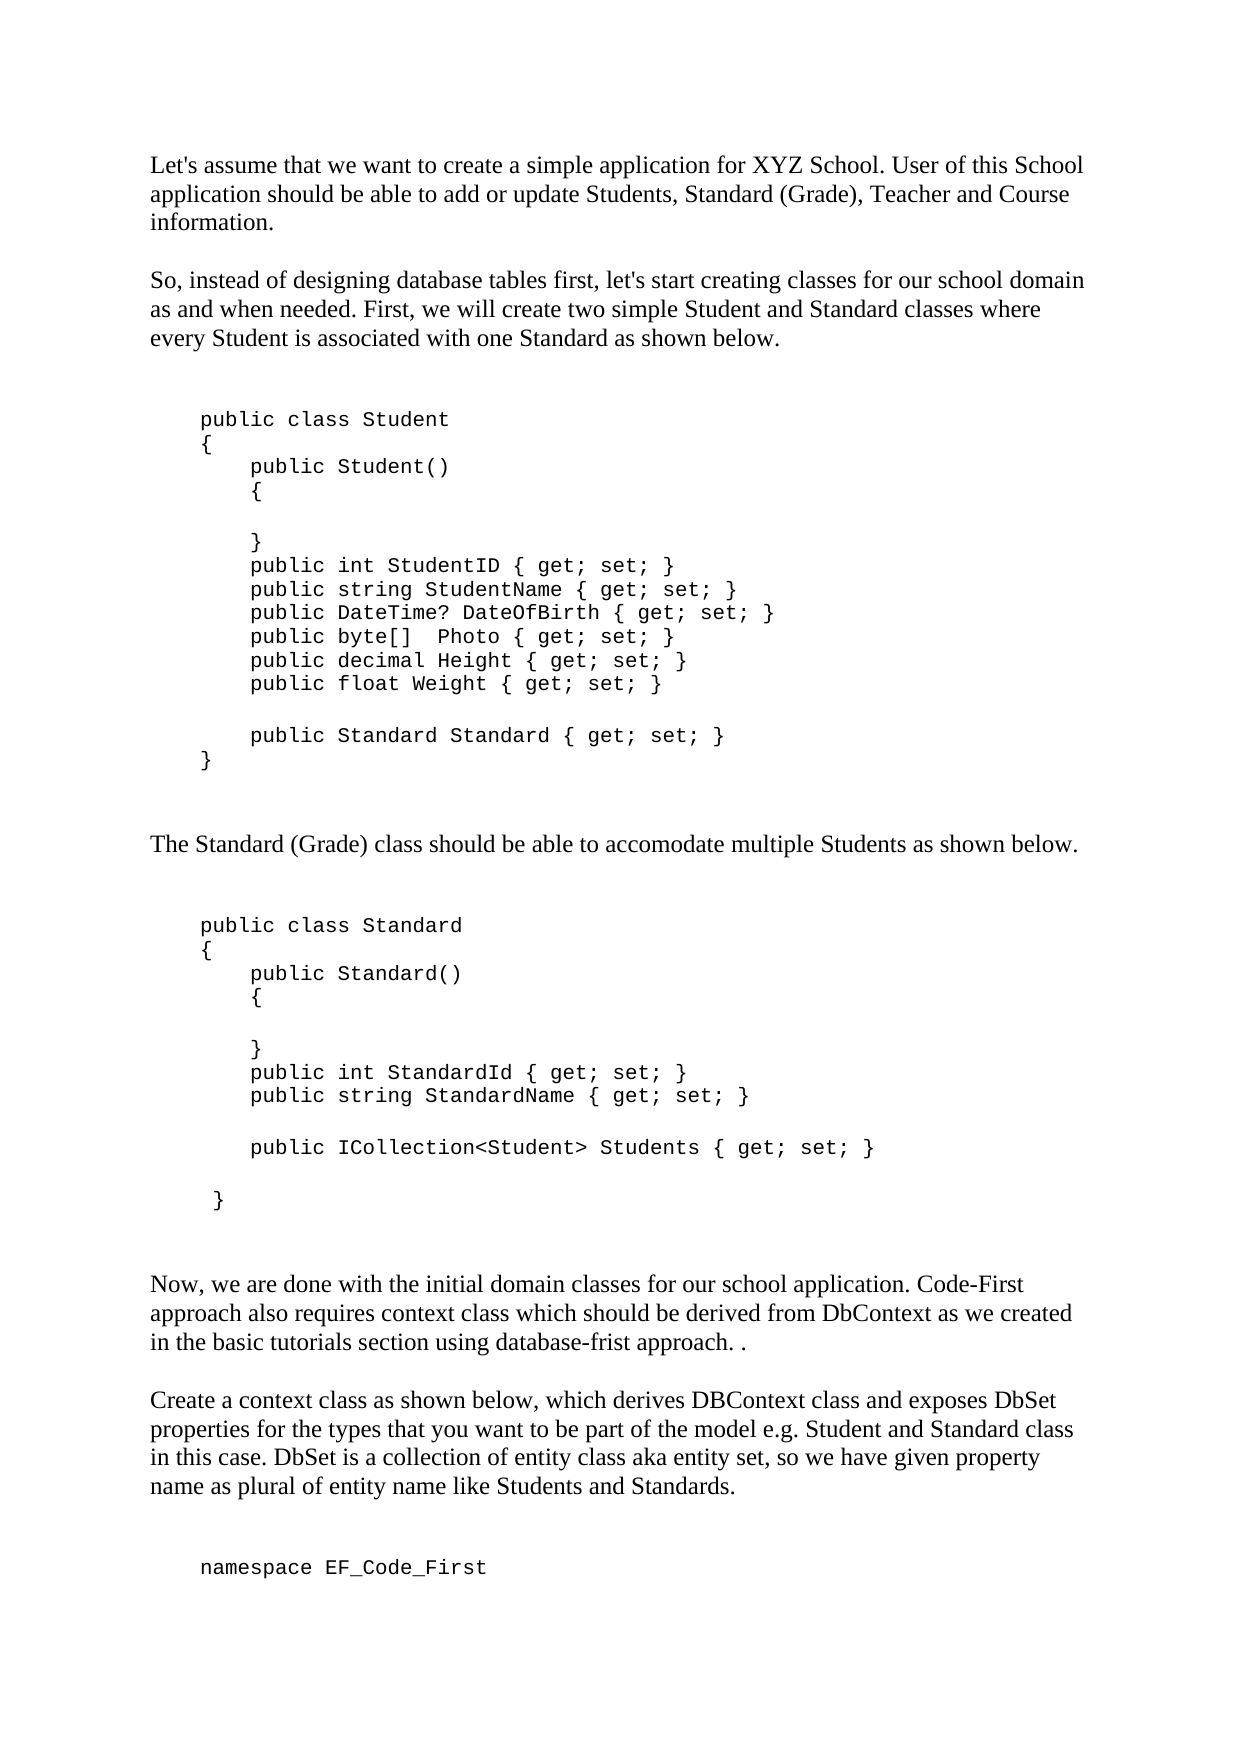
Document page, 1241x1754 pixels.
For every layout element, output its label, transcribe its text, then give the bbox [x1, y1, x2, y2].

text public class Student [150, 409, 1090, 432]
text The Standard (Grade) class should be able to accomodate multiple Students as shown below. [150, 829, 1090, 858]
text public Standard Standard { get; set; } [150, 725, 1090, 749]
text public string StudentName { get; set; } [150, 579, 1090, 602]
text namespace EF_Code_First [150, 1557, 1090, 1581]
text public int StandardId { get; set; } [150, 1062, 1090, 1085]
text public DateTime? DateOfBirth { get; set; } [150, 602, 1090, 626]
text Create a context class as shown below, which derives DBContext class and exposes DbSet properties for the types that you want to be part of the model e.g. Student and Standard class in this case. DbSet is a collection of entity class aka entity set, so we have given property name as plural of entity name like Students and Standards. [150, 1385, 1090, 1500]
text { [150, 432, 1090, 456]
text public string StandardName { get; set; } [150, 1085, 1090, 1109]
text So, instead of designing database tables first, let's start creating classes for our school domain as and when needed. First, we will create two simple Student and Standard classes where every Student is associated with one Standard as shown below. [150, 265, 1090, 352]
text public float Weight { get; set; } [150, 673, 1090, 697]
text Now, we are done with the initial domain classes for our school application. Code-First approach also requires context class which should be derived from DbContext as we created in the basic tutorials section using database-frist approach. . [150, 1269, 1090, 1356]
text { [150, 986, 1090, 1010]
text } [150, 531, 1090, 555]
text } [150, 749, 1090, 772]
text } [150, 1038, 1090, 1062]
text public class Standard [150, 915, 1090, 939]
text { [150, 480, 1090, 503]
text public Student() [150, 456, 1090, 480]
text Let's assume that we want to create a simple application for XYZ School. User of this School application should be able to add or update Students, Standard (Grade), Teacher and Course information. [150, 150, 1090, 236]
text public int StudentID { get; set; } [150, 555, 1090, 579]
text public ICollection<Student> Students { get; set; } [150, 1137, 1090, 1161]
text public Standard() [150, 963, 1090, 986]
text public decimal Height { get; set; } [150, 650, 1090, 673]
text } [150, 1189, 1090, 1212]
text public byte[] Photo { get; set; } [150, 626, 1090, 650]
text { [150, 939, 1090, 963]
